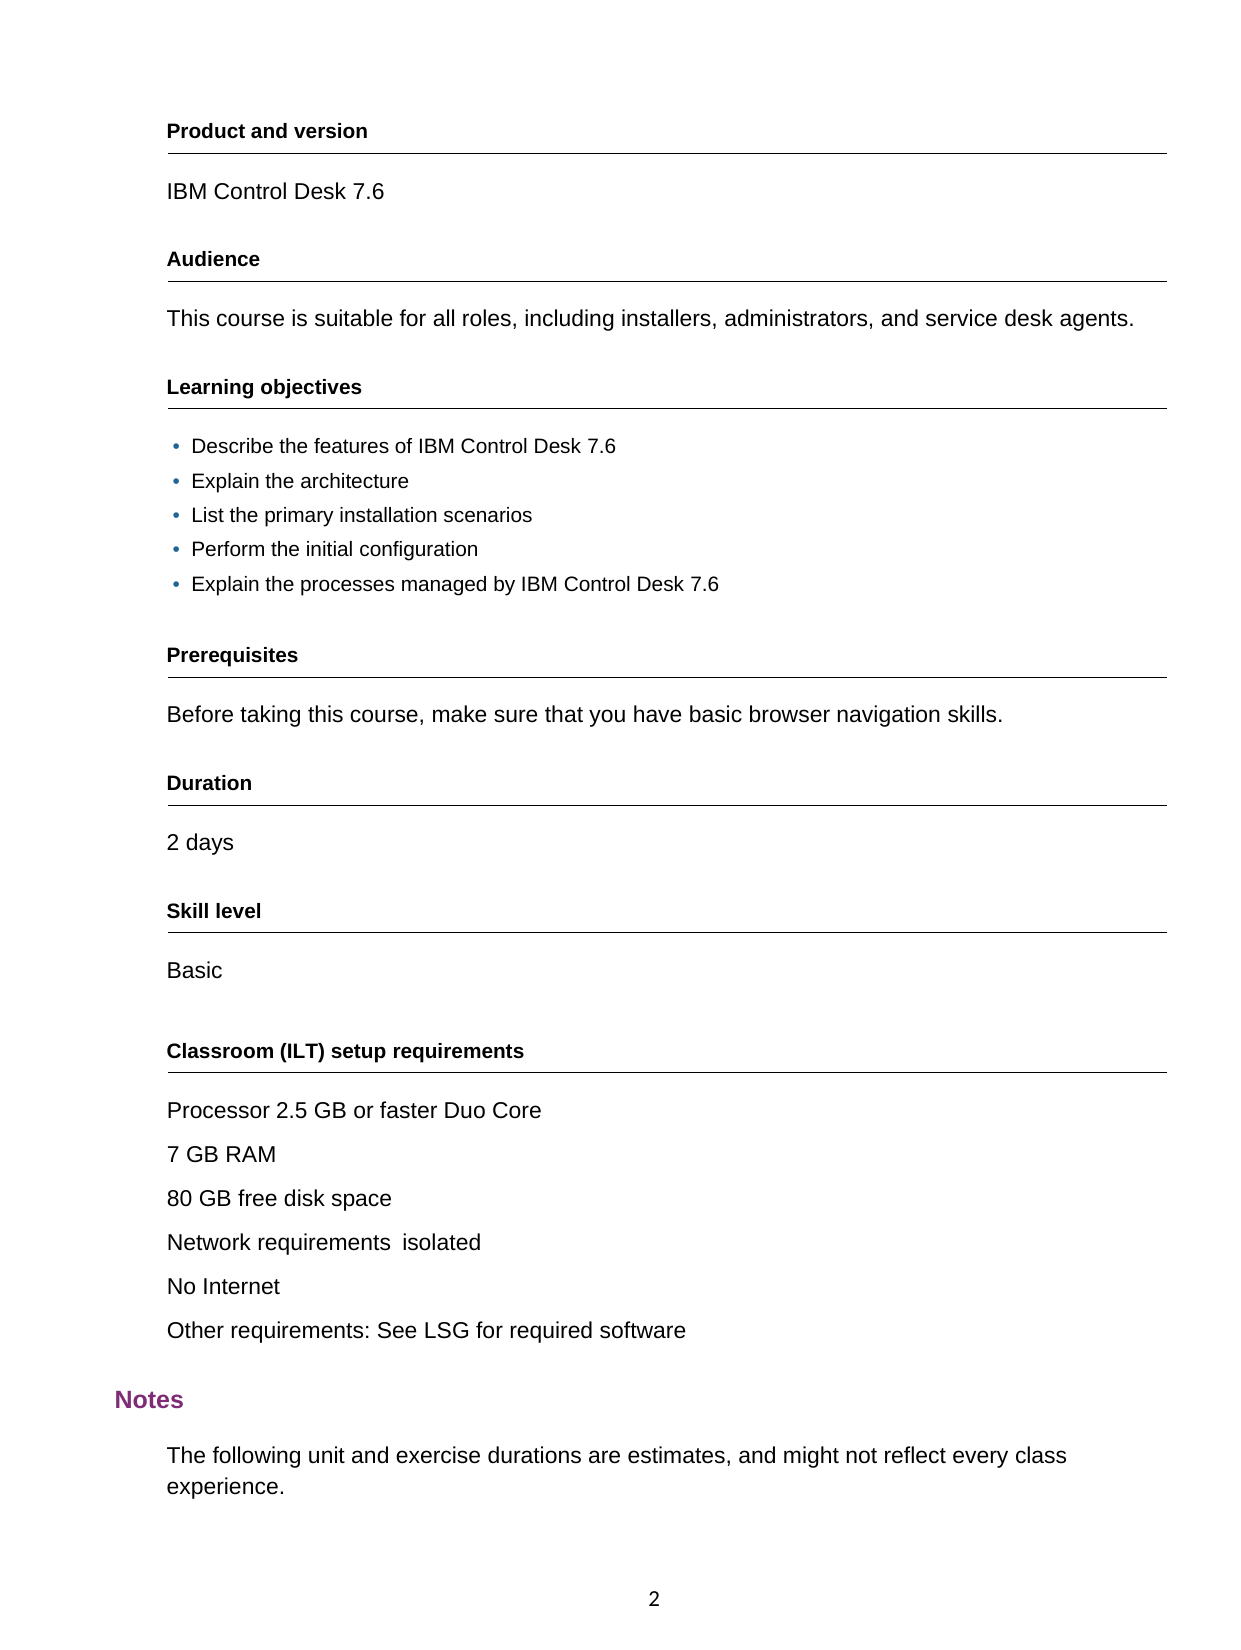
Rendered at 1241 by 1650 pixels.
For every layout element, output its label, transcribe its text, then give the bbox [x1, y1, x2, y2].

text Network requirements isolated [167, 1229, 1178, 1255]
text Processor 2.5 GB or faster Duo Core [167, 1097, 1178, 1123]
text Basic [166, 957, 1178, 983]
list Perform the initial configuration [172, 537, 1178, 561]
subtitle Notes [114, 1385, 1178, 1414]
list Describe the features of IBM Control Desk 7.6 [172, 434, 1178, 458]
text IBM Control Desk 7.6 [166, 178, 1178, 204]
text No Internet [167, 1273, 1178, 1299]
text 80 GB free disk space [167, 1185, 1178, 1211]
text Other requirements: See LSG for required software [167, 1317, 1178, 1343]
text Learning objectives [166, 375, 1178, 399]
text The following unit and exercise durations are estimates, and might not reflect every class experience. [166, 1442, 1178, 1499]
text Audience [166, 247, 1178, 271]
text Duration [166, 771, 1178, 795]
text Before taking this course, make sure that you have basic browser navigation skills. [166, 701, 1178, 728]
text Skill level [166, 898, 1178, 922]
text 2 days [166, 829, 1178, 856]
text Product and version [166, 119, 1178, 143]
text 7 GB RAM [167, 1141, 1178, 1167]
text This course is suitable for all roles, including installers, administrators, and service desk agents. [166, 305, 1178, 332]
list List the primary installation scenarios [172, 503, 1178, 527]
text Classroom (ILT) setup requirements [166, 1038, 1178, 1062]
text Prerequisites [166, 643, 1178, 667]
list Explain the architecture [172, 468, 1178, 492]
list Explain the processes managed by IBM Control Desk 7.6 [172, 572, 1178, 596]
